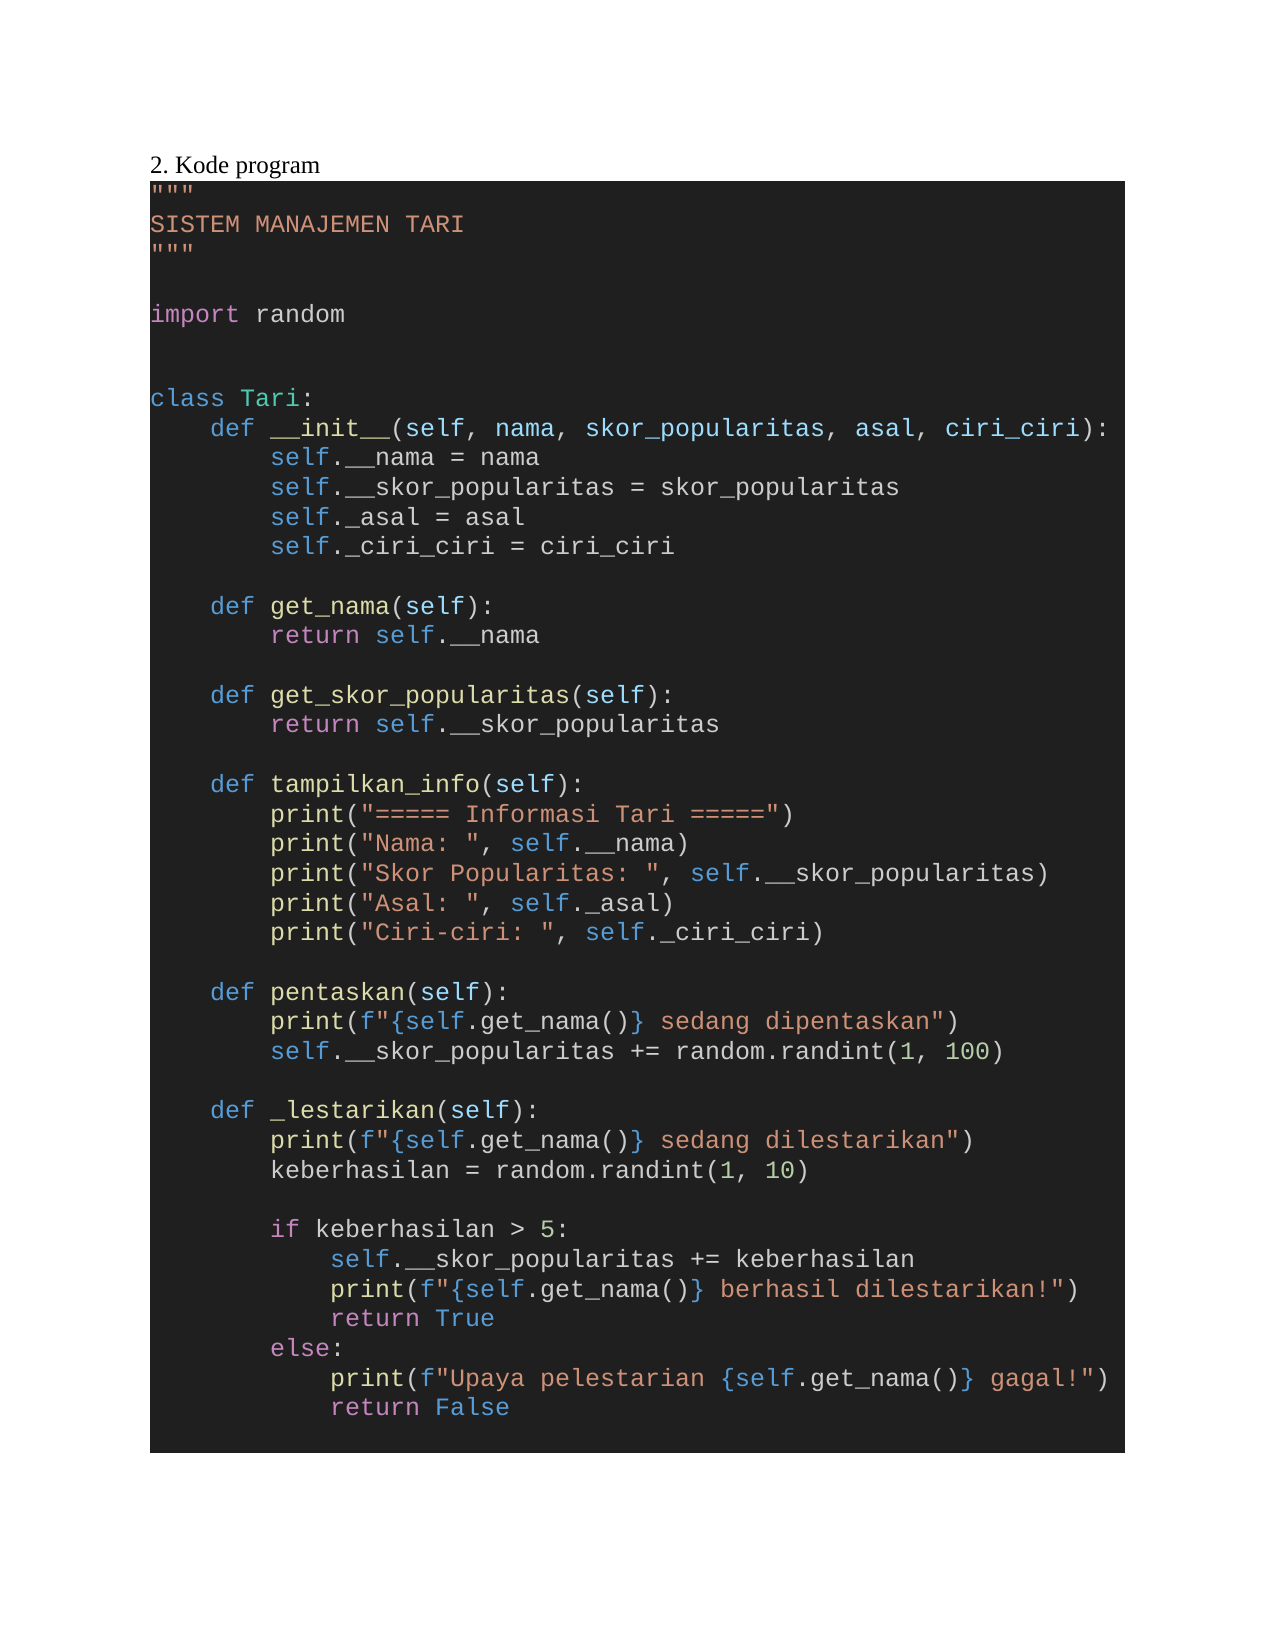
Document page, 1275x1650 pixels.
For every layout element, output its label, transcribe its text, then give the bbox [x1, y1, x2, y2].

text keberhasilan = random.randint(1, 10) [150, 1156, 1125, 1186]
text def pentaskan(self): [150, 978, 1125, 1008]
text print(f"{self.get_nama()} sedang dilestarikan") [150, 1126, 1125, 1156]
text def get_skor_popularitas(self): [150, 681, 1125, 711]
text def __init__(self, nama, skor_popularitas, asal, ciri_ciri): [150, 414, 1125, 443]
text print(f"{self.get_nama()} sedang dipentaskan") [150, 1008, 1125, 1037]
text print("Asal: ", self._asal) [150, 889, 1125, 918]
text self.__skor_popularitas += random.randint(1, 100) [150, 1037, 1125, 1067]
text self.__skor_popularitas = skor_popularitas [150, 473, 1125, 503]
text """ [150, 181, 1125, 211]
text print("Skor Popularitas: ", self.__skor_popularitas) [150, 859, 1125, 889]
text print("Ciri-ciri: ", self._ciri_ciri) [150, 918, 1125, 948]
text class Tari: [150, 384, 1125, 414]
text self.__nama = nama [150, 443, 1125, 473]
text else: [150, 1334, 1125, 1364]
text print("Nama: ", self.__nama) [150, 829, 1125, 859]
text return self.__skor_popularitas [150, 711, 1125, 740]
text print(f"Upaya pelestarian {self.get_nama()} gagal!") [150, 1364, 1125, 1393]
text return self.__nama [150, 622, 1125, 651]
text return False [150, 1393, 1125, 1423]
text print(f"{self.get_nama()} berhasil dilestarikan!") [150, 1275, 1125, 1304]
text self._asal = asal [150, 503, 1125, 533]
text if keberhasilan > 5: [150, 1215, 1125, 1245]
text 2. Kode program [150, 150, 1125, 179]
text import random [150, 300, 1125, 329]
text return True [150, 1304, 1125, 1334]
text """ [150, 240, 1125, 270]
text self.__skor_popularitas += keberhasilan [150, 1245, 1125, 1275]
text print("===== Informasi Tari =====") [150, 800, 1125, 829]
text def get_nama(self): [150, 592, 1125, 622]
text SISTEM MANAJEMEN TARI [150, 211, 1125, 240]
text self._ciri_ciri = ciri_ciri [150, 533, 1125, 562]
text def _lestarikan(self): [150, 1097, 1125, 1126]
text def tampilkan_info(self): [150, 770, 1125, 800]
